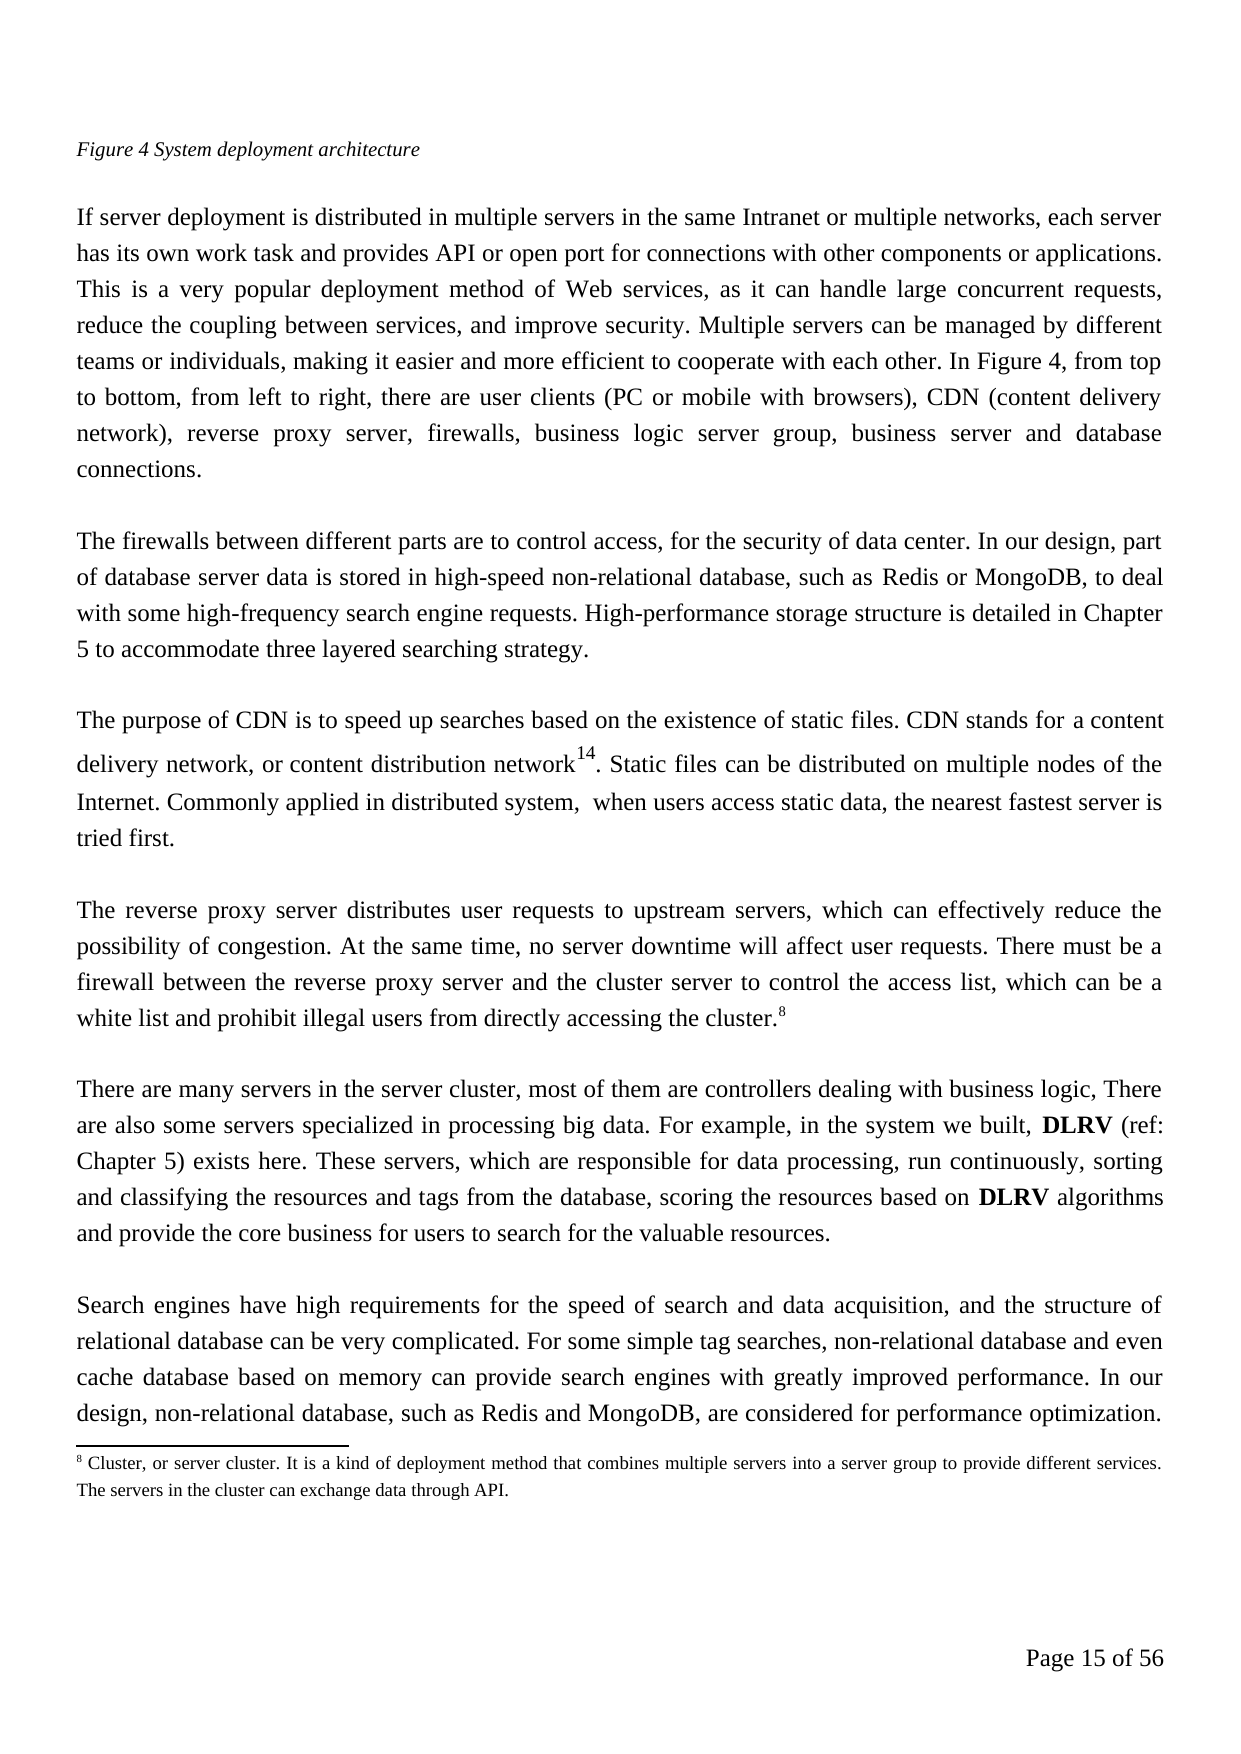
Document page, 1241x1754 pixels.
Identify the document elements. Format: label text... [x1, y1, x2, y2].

text If server deployment is distributed in multiple servers in the same Intranet or multiple networks, each server has its own work task and provides API or open port for connections with other components or applications. This is a very popular deployment method of Web services, as it can handle large concurrent requests, reduce the coupling between services, and improve security. Multiple servers can be managed by different teams or individuals, making it easier and more efficient to cooperate with each other. In Figure 4, from top to bottom, from left to right, there are user clients (PC or mobile with browsers), CDN (content delivery network), reverse proxy server, firewalls, business logic server group, business server and database connections. [76, 202, 1164, 483]
text Figure 4 System deployment architecture [76, 137, 1164, 161]
text The purpose of CDN is to speed up searches based on the existence of static files. CDN stands for a content delivery network, or content distribution network. Static files can be distributed on multiple nodes of the Internet. Commonly applied in distributed system, when users access static data, the nearest fastest server is tried first. [76, 706, 1164, 852]
text There are many servers in the server cluster, most of them are controllers dealing with business logic, There are also some servers specialized in processing big data. For example, in the system we built, DLRV (ref: Chapter 5) exists here. These servers, which are responsible for data processing, run continuously, sorting and classifying the resources and tags from the database, scoring the resources based on DLRV algorithms and provide the core business for users to search for the valuable resources. [76, 1074, 1164, 1247]
text The reverse proxy server distributes user requests to upstream servers, which can effectively reduce the possibility of congestion. At the same time, no server downtime will affect user requests. There must be a firewall between the reverse proxy server and the cluster server to control the access list, which can be a white list and prohibit illegal users from directly accessing the cluster. [76, 895, 1164, 1031]
text The firewalls between different parts are to control access, for the security of data center. In our design, part of database server data is stored in high-speed non-relational database, such as Redis or MongoDB, to deal with some high-frequency search engine requests. High-performance storage structure is detailed in Chapter 5 to accommodate three layered searching strategy. [76, 526, 1164, 662]
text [76, 1290, 1164, 1427]
